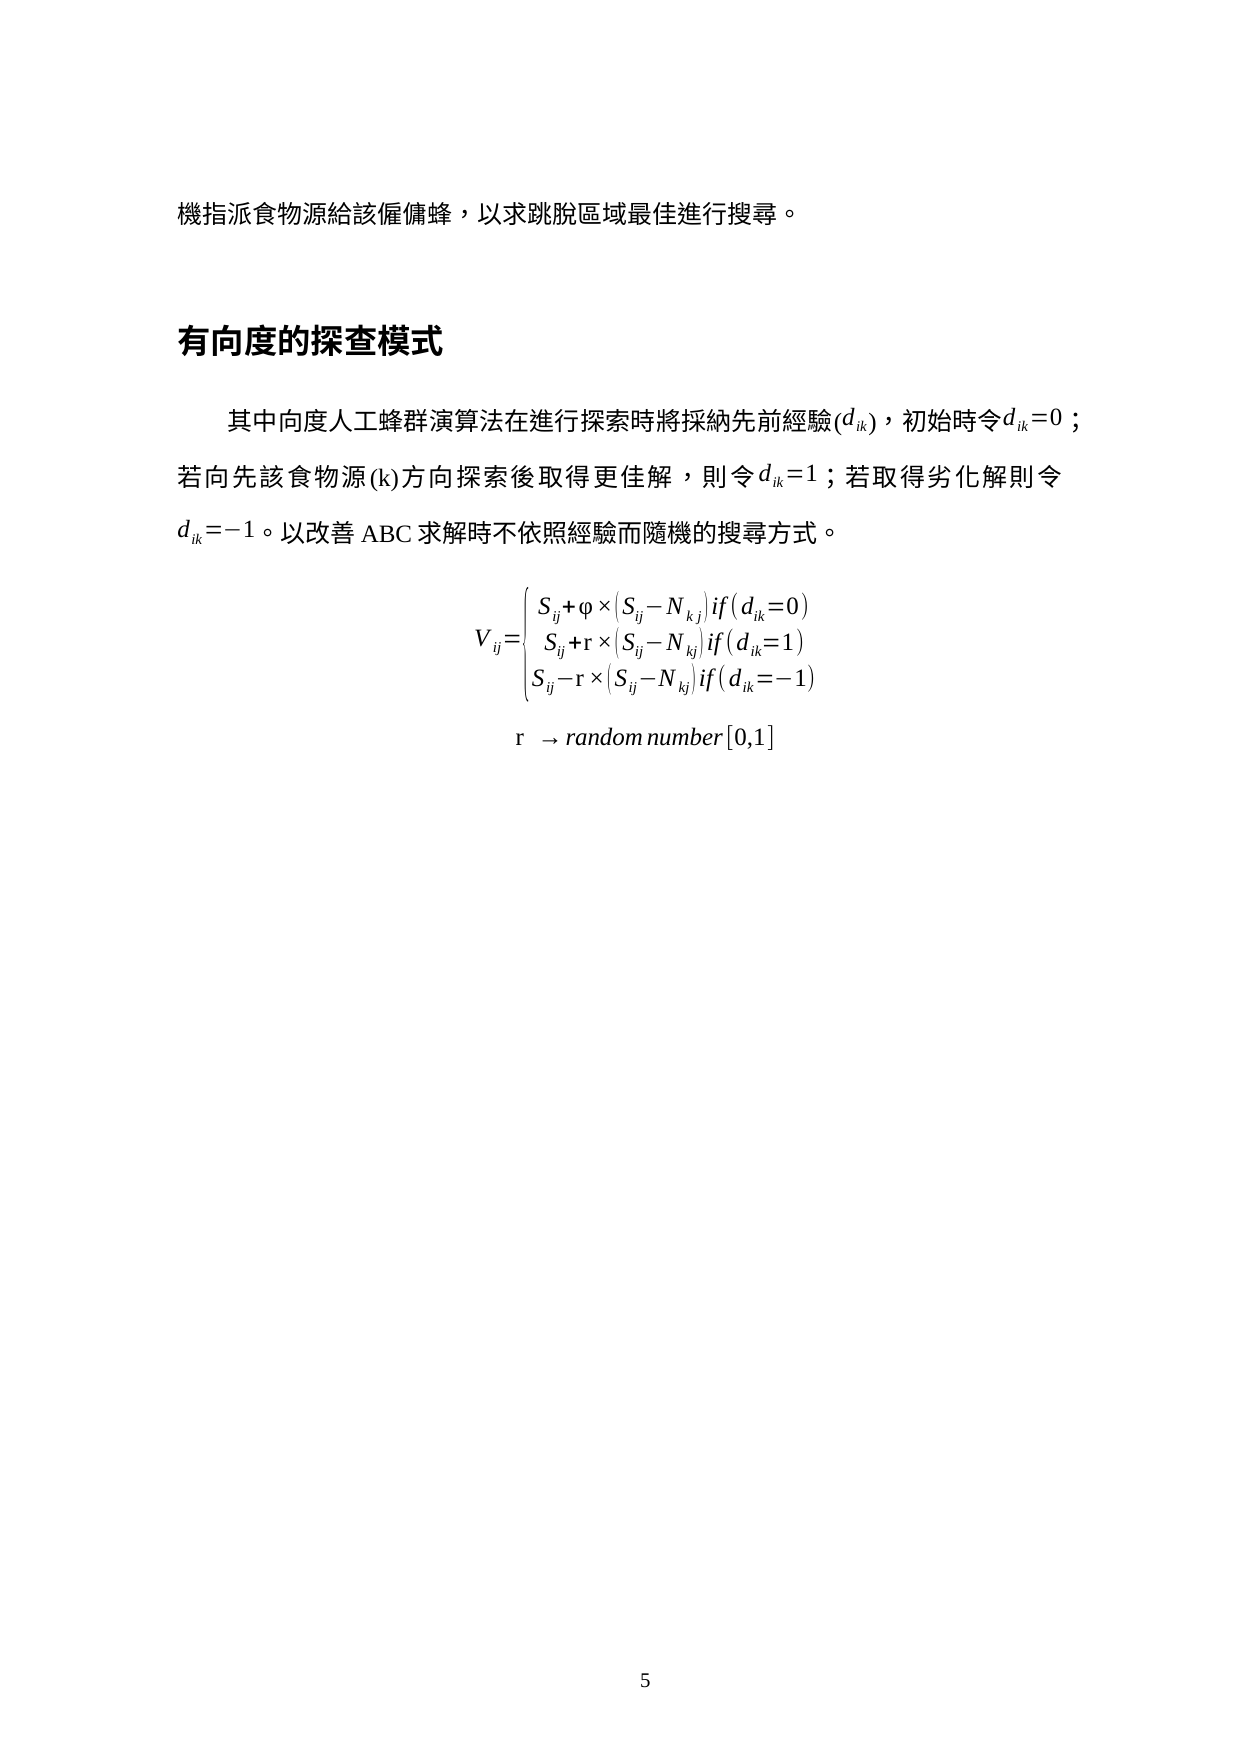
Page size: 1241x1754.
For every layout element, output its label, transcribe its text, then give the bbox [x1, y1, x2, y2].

subtitle 有向度的探查模式 [177, 301, 1063, 376]
text 其中向度人工蜂群演算法在進行探索時將採納先前經驗()，初始時令；若向先該食物源(k)方向探索後取得更佳解，則令；若取得劣化解則令。以改善ABC求解時不依照經驗而隨機的搜尋方式。 [177, 401, 1063, 551]
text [177, 194, 1063, 231]
